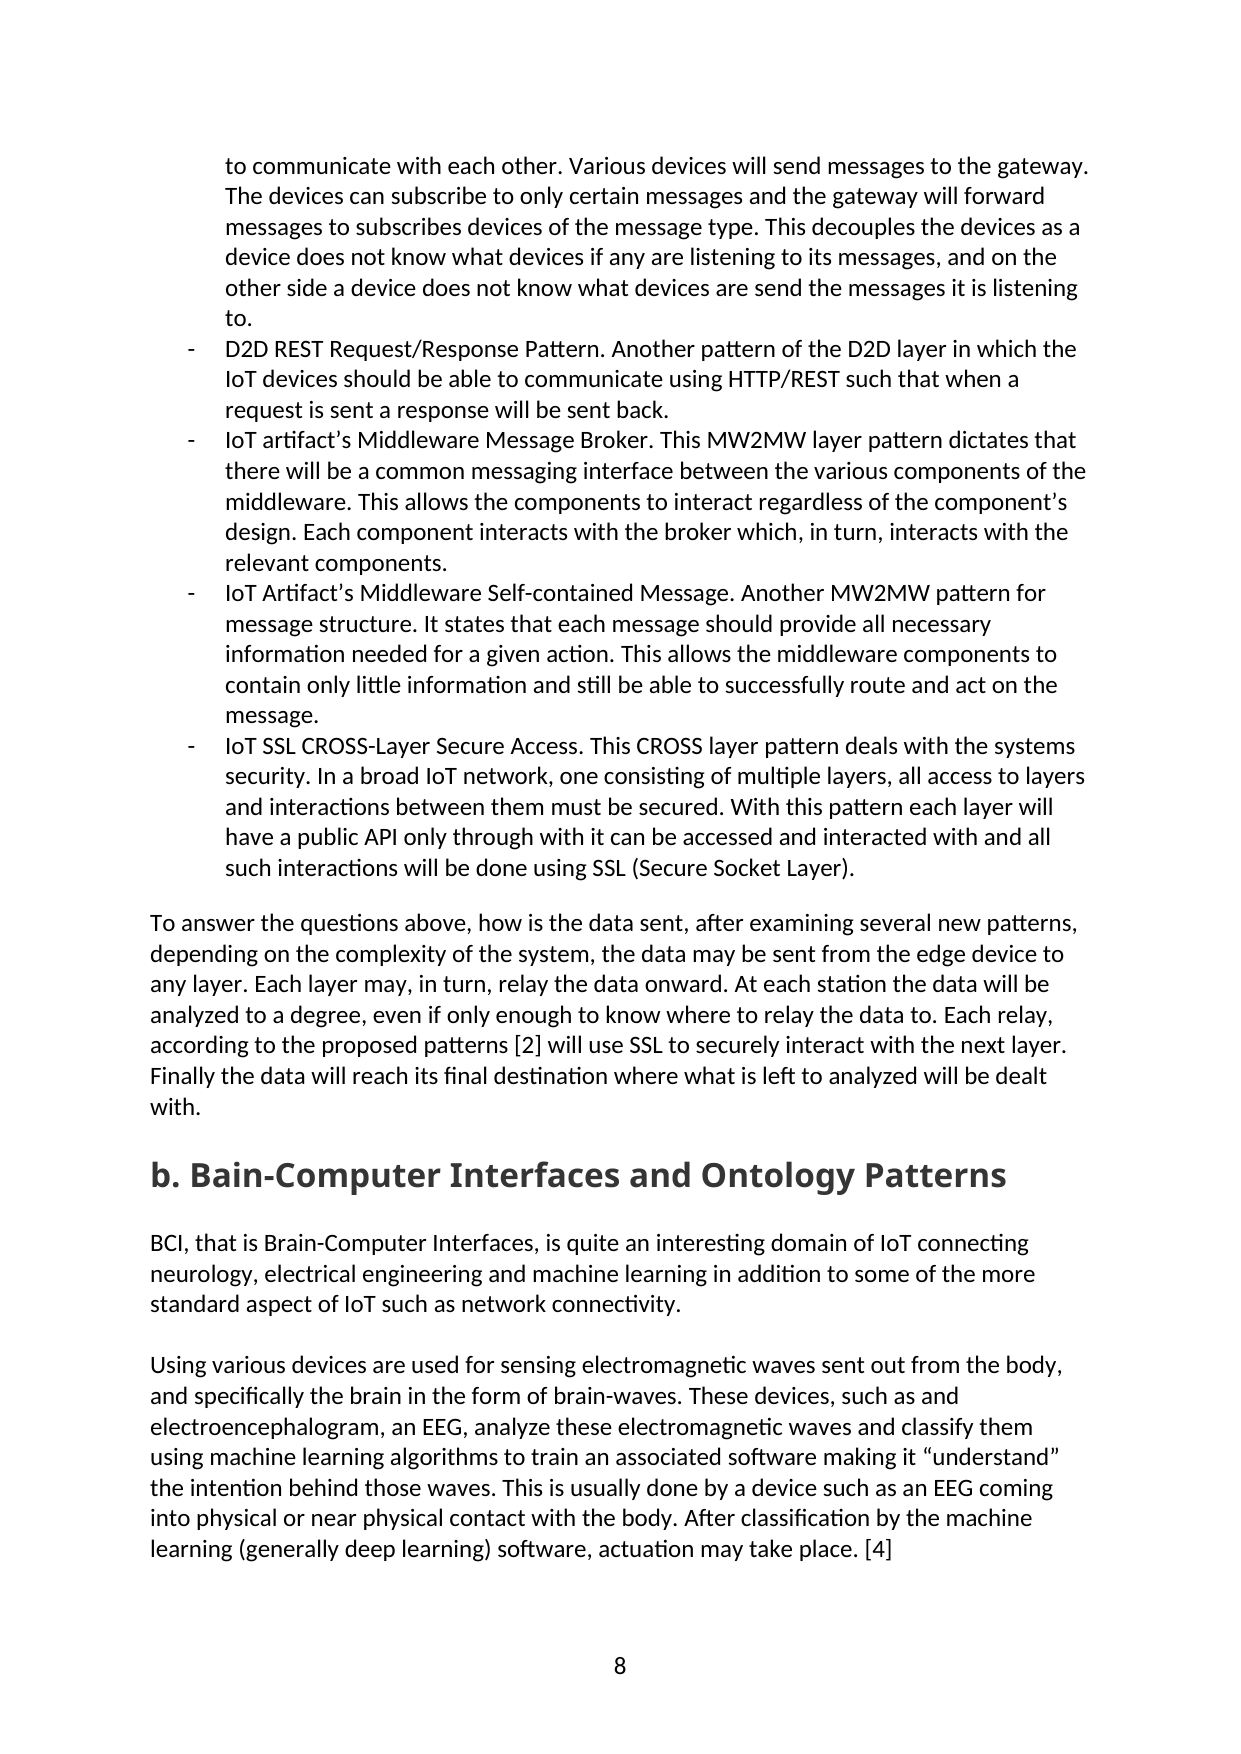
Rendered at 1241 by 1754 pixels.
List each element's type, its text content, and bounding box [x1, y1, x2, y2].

list IoT artifact’s Middleware Message Broker. This MW2MW layer pattern dictates that there will be a common messaging interface between the various components of the middleware. This allows the components to interact regardless of the component’s design. Each component interacts with the broker which, in turn, interacts with the relevant components. [187, 425, 1090, 577]
text To answer the questions above, how is the data sent, after examining several new patterns, depending on the complexity of the system, the data may be sent from the edge device to any layer. Each layer may, in turn, relay the data onward. At each station the data will be analyzed to a degree, even if only enough to know where to relay the data to. Each relay, according to the proposed patterns [2] will use SSL to securely interact with the next layer. Finally the data will reach its final destination where what is left to analyzed will be dealt with. [150, 907, 1090, 1121]
text BCI, that is Brain-Computer Interfaces, is quite an interesting domain of IoT connecting neurology, electrical engineering and machine learning in addition to some of the more standard aspect of IoT such as network connectivity. [150, 1228, 1090, 1319]
list IoT SSL CROSS-Layer Secure Access. This CROSS layer pattern deals with the systems security. In a broad IoT network, one consisting of multiple layers, all access to layers and interactions between them must be secured. With this pattern each layer will have a public API only through with it can be accessed and interacted with and all such interactions will be done using SSL (Secure Socket Layer). [187, 730, 1090, 882]
list D2D REST Request/Response Pattern. Another pattern of the D2D layer in which the IoT devices should be able to communicate using HTTP/REST such that when a request is sent a response will be sent back. [187, 333, 1090, 425]
text Using various devices are used for sensing electromagnetic waves sent out from the body, and specifically the brain in the form of brain-waves. These devices, such as and electroencephalogram, an EEG, analyze these electromagnetic waves and classify them using machine learning algorithms to train an associated software making it “understand” the intention behind those waves. This is usually done by a device such as an EEG coming into physical or near physical contact with the body. After classification by the machine learning (generally deep learning) software, actuation may take place. [4] [150, 1350, 1090, 1563]
list IoT Artifact’s Middleware Self-contained Message. Another MW2MW pattern for message structure. It states that each message should provide all necessary information needed for a given action. This allows the middleware components to contain only little information and still be able to successfully route and act on the message. [187, 577, 1090, 730]
text b. Bain-Computer Interfaces and Ontology Patterns [150, 1152, 1090, 1197]
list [187, 150, 1090, 333]
